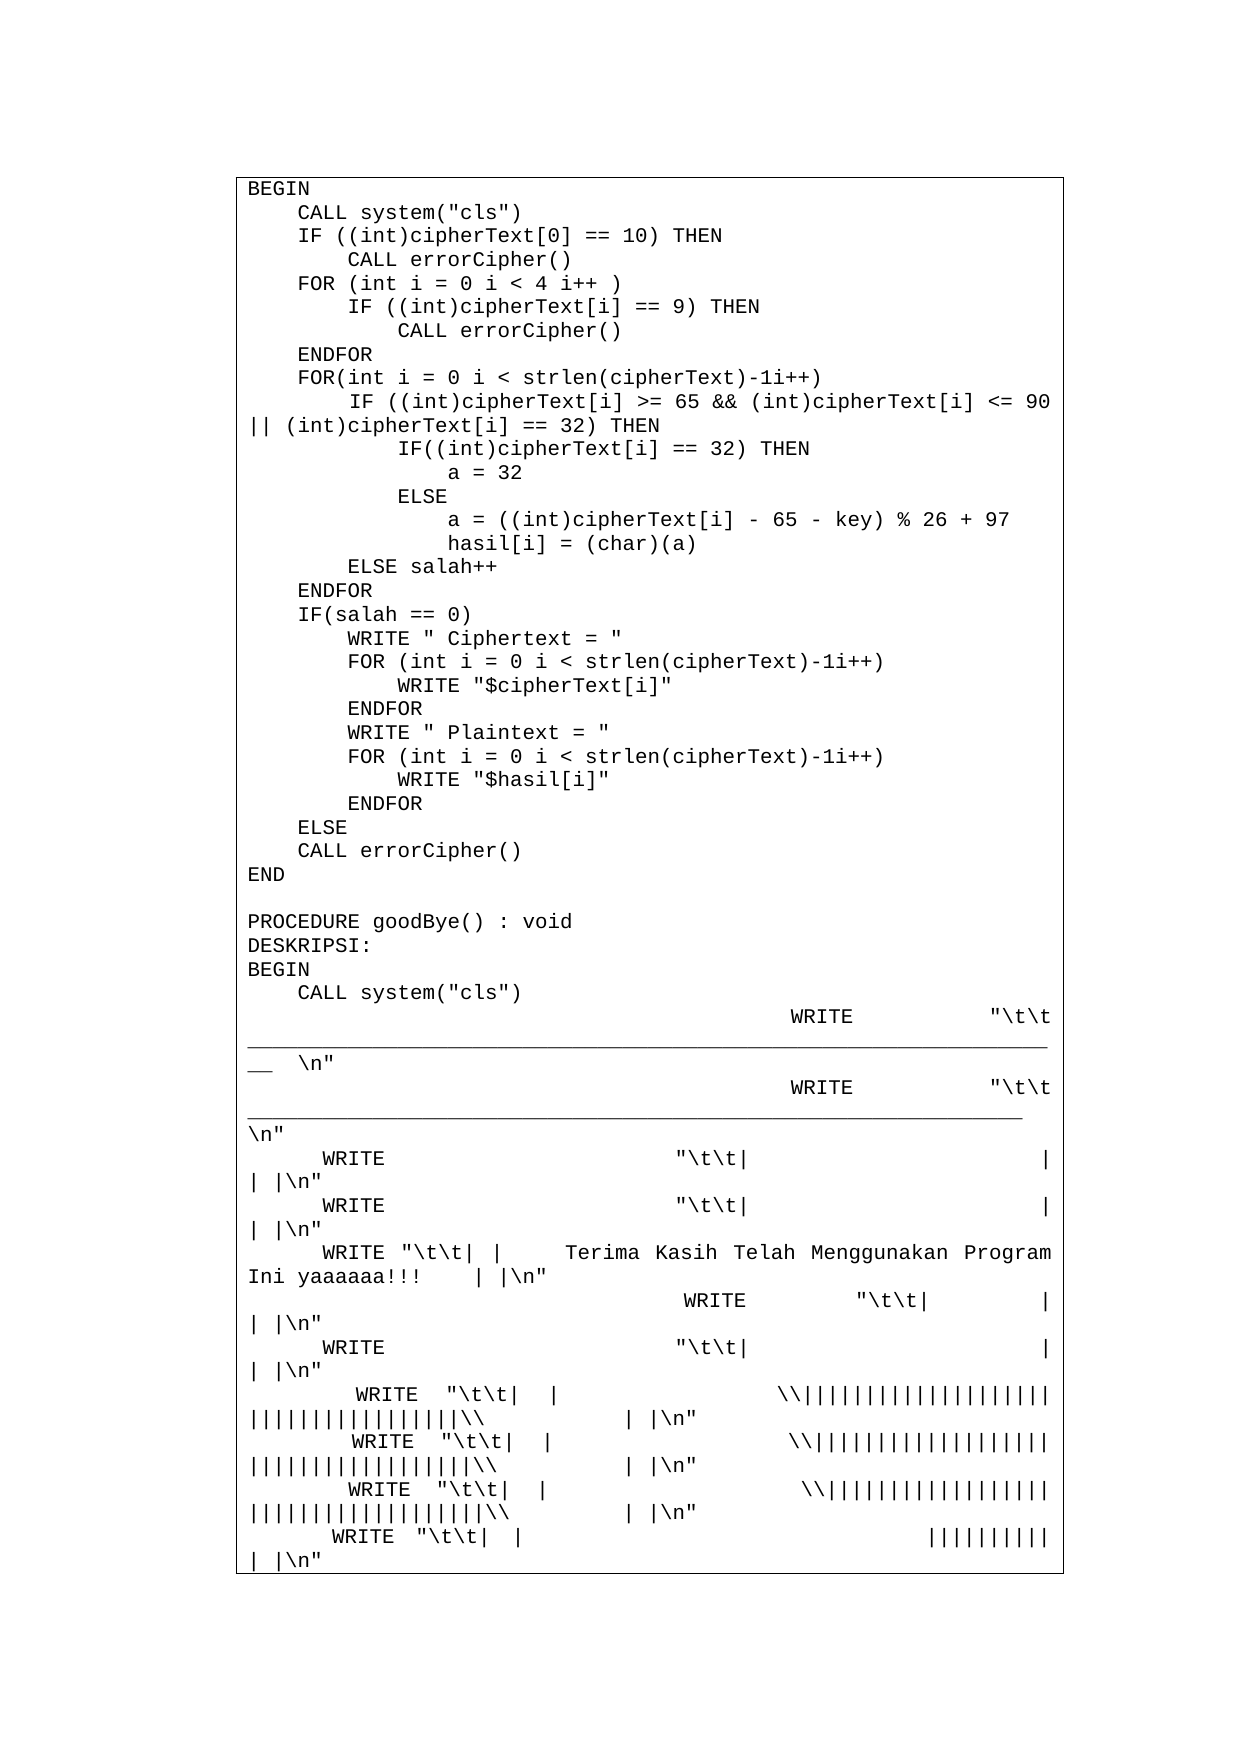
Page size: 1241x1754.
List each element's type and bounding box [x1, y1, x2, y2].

table_header [237, 178, 1063, 1573]
